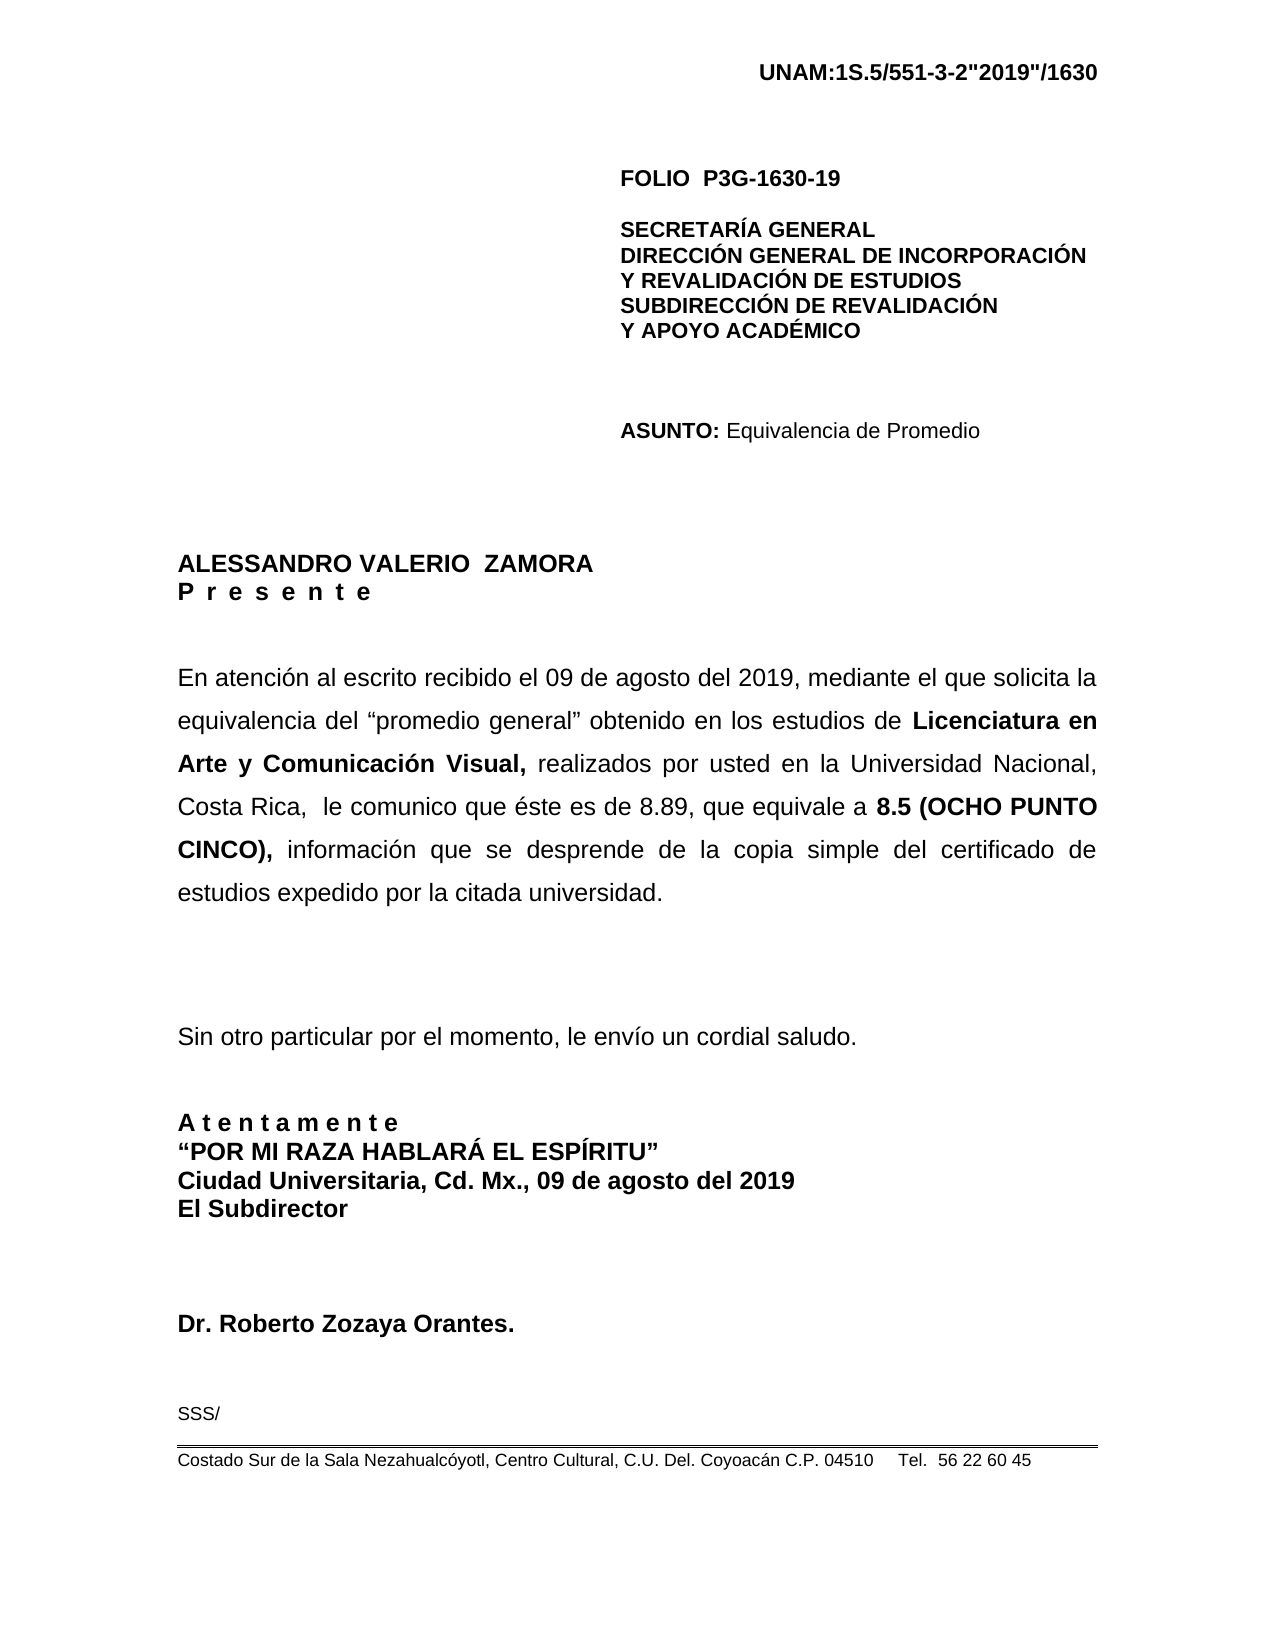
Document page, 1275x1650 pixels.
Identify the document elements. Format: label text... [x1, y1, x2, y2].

text DIRECCIÓN GENERAL DE INCORPORACIÓN [620, 242, 1098, 268]
text Sin otro particular por el momento, le envío un cordial saludo. [177, 1022, 1092, 1051]
text Y REVALIDACIÓN DE ESTUDIOS [620, 268, 1098, 293]
subtitle A t e n t a m e n t e [177, 1108, 1093, 1137]
text “POR MI RAZA HABLARÁ EL ESPÍRITU” [177, 1137, 1093, 1166]
text En atención al escrito recibido el 09 de agosto del 2019, mediante el que solicita la equivalencia del “promedio general” obtenido en los estudios de Licenciatura en Arte y Comunicación Visual, realizados por usted en la Universidad Nacional, Costa Rica, le comunico que éste es de 8.89, que equivale a 8.5 (OCHO PUNTO CINCO), información que se desprende de la copia simple del certificado de estudios expedido por la citada universidad. [177, 662, 1098, 907]
text UNAM:1S.5/551-3-2"2019"/1630 [646, 59, 1098, 86]
text Ciudad Universitaria, Cd. Mx., 09 de agosto del 2019 [177, 1166, 1093, 1194]
text SECRETARÍA GENERAL [620, 217, 1098, 242]
text Y APOYO ACADÉMICO [620, 318, 1098, 343]
text ASUNTO: Equivalencia de Promedio [620, 418, 1098, 443]
text Presente [177, 577, 1098, 606]
text FOLIO P3G-1630-19 [620, 164, 1098, 191]
text Dr. Roberto Zozaya Orantes. [177, 1309, 1098, 1338]
text SUBDIRECCIÓN DE REVALIDACIÓN [620, 293, 1098, 318]
text Costado Sur de , Centro Cultural, C.U. Del. Coyoacán C.P. 04510 Tel. 56 22 60 45 [177, 1448, 1098, 1470]
text ALESSANDRO VALERIO ZAMORA [177, 549, 1098, 577]
subtitle El Subdirector [177, 1194, 1093, 1223]
text SSS/ [177, 1403, 1098, 1424]
